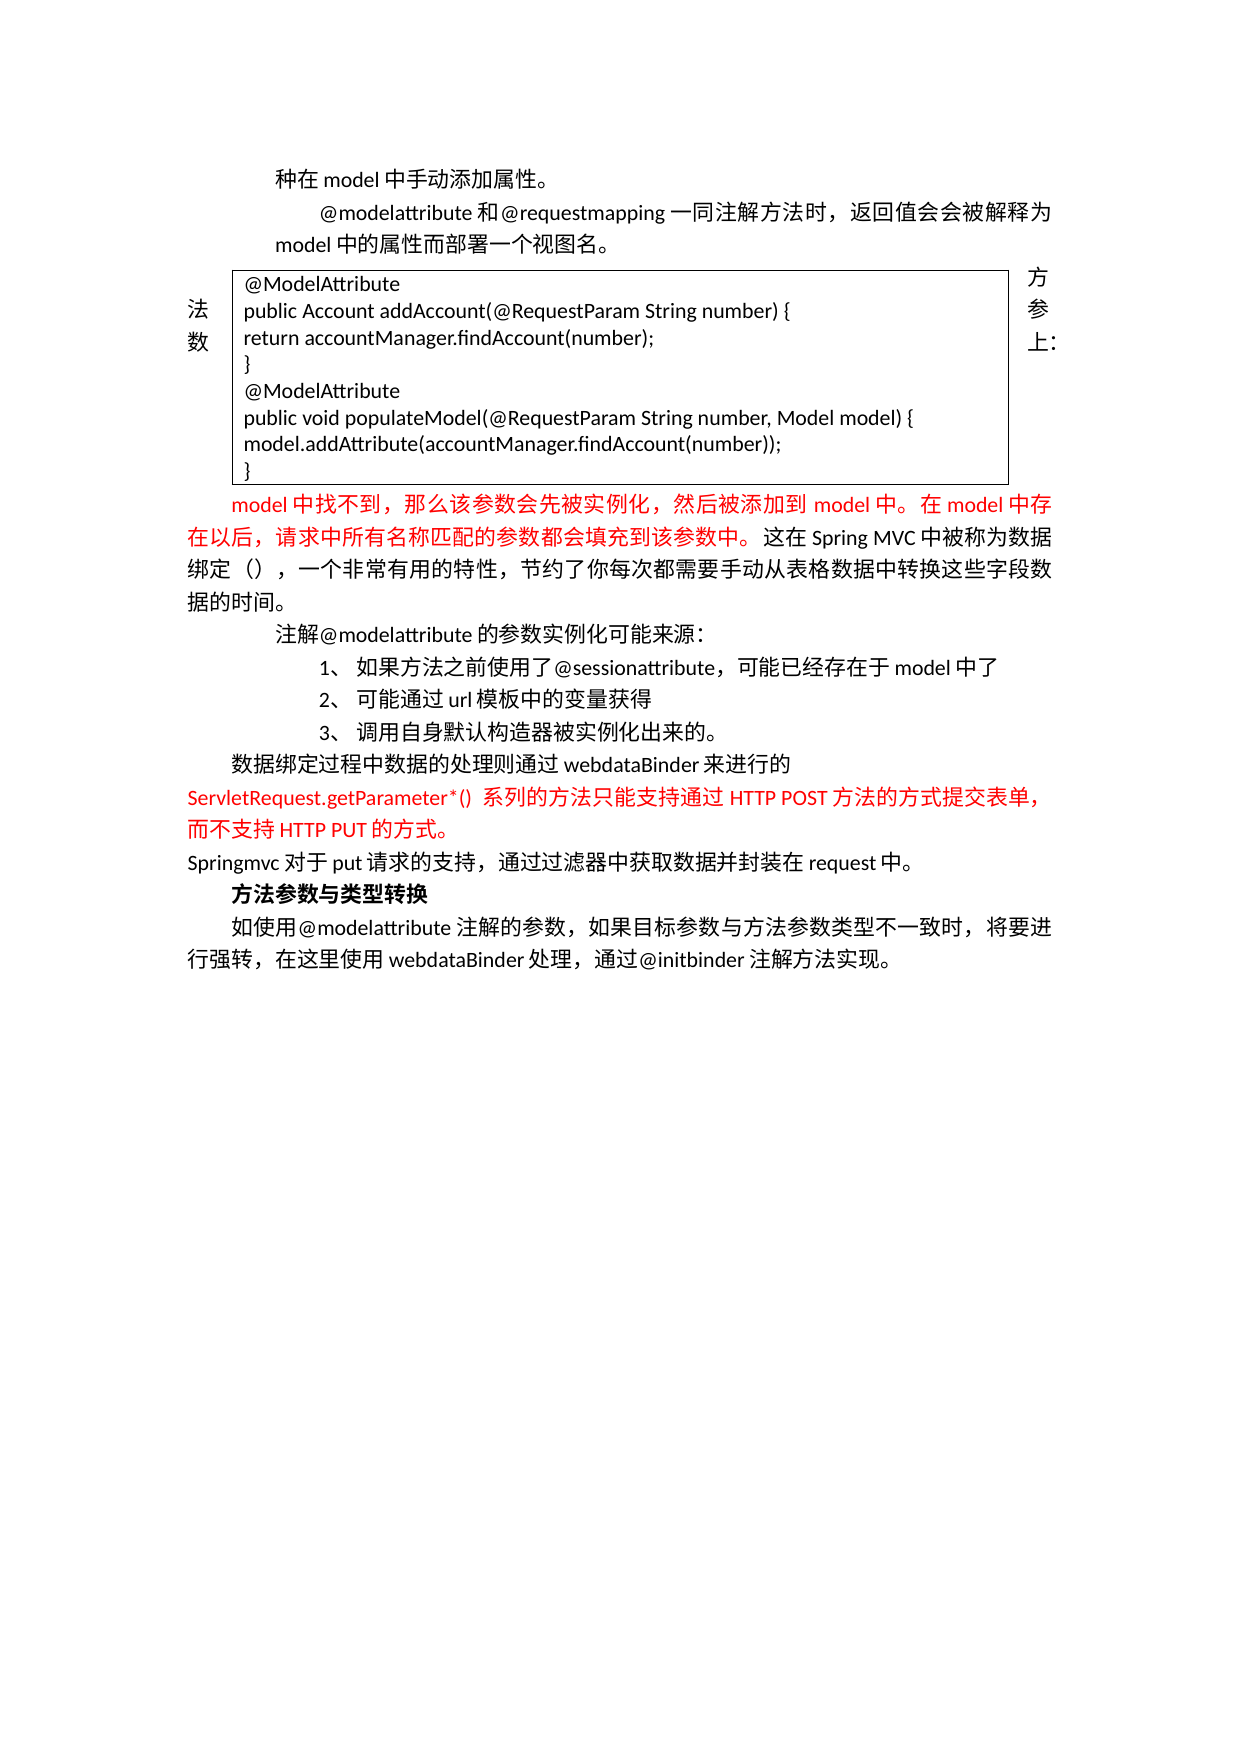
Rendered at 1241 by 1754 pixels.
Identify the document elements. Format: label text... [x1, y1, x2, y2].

text 数据绑定过程中数据的处理则通过webdataBinder来进行的 [231, 747, 1053, 779]
list 如果方法之前使用了@sessionattribute，可能已经存在于model中了 [319, 649, 1053, 682]
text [275, 162, 1053, 194]
list 调用自身默认构造器被实例化出来的。 [319, 714, 1053, 747]
text ServletRequest.getParameter*() 系列的方法只能支持通过HTTP POST方法的方式提交表单，而不支持HTTP PUT的方式。 [187, 779, 1053, 844]
text model中找不到，那么该参数会先被实例化，然后被添加到model中。在model中存在以后，请求中所有名称匹配的参数都会填充到该参数中。这在Spring MVC中被称为数据绑定（），一个非常有用的特性，节约了你每次都需要手动从表格数据中转换这些字段数据的时间。 [187, 357, 1053, 617]
text @modelattribute和@requestmapping一同注解方法时，返回值会会被解释为model中的属性而部署一个视图名。 [275, 194, 1053, 259]
text 如使用@modelattribute注解的参数，如果目标参数与方法参数类型不一致时，将要进行强转，在这里使用webdataBinder处理，通过@initbinder注解方法实现。 [187, 909, 1053, 974]
text 方法参数上： [187, 259, 1053, 357]
text Springmvc对于put请求的支持，通过过滤器中获取数据并封装在request中。 [187, 844, 1053, 877]
table_header @ModelAttribute public Account addAccount(@RequestParam String number) { return accountManager.findAccount(number); } @ModelAttribute public void populateModel(@RequestParam String number, Model model) { model.addAttribute(accountManager.findAccount(number)); } [233, 271, 1008, 484]
list 可能通过url模板中的变量获得 [319, 682, 1053, 714]
text 注解@modelattribute的参数实例化可能来源： [231, 617, 1053, 649]
text 方法参数与类型转换 [187, 877, 1053, 909]
